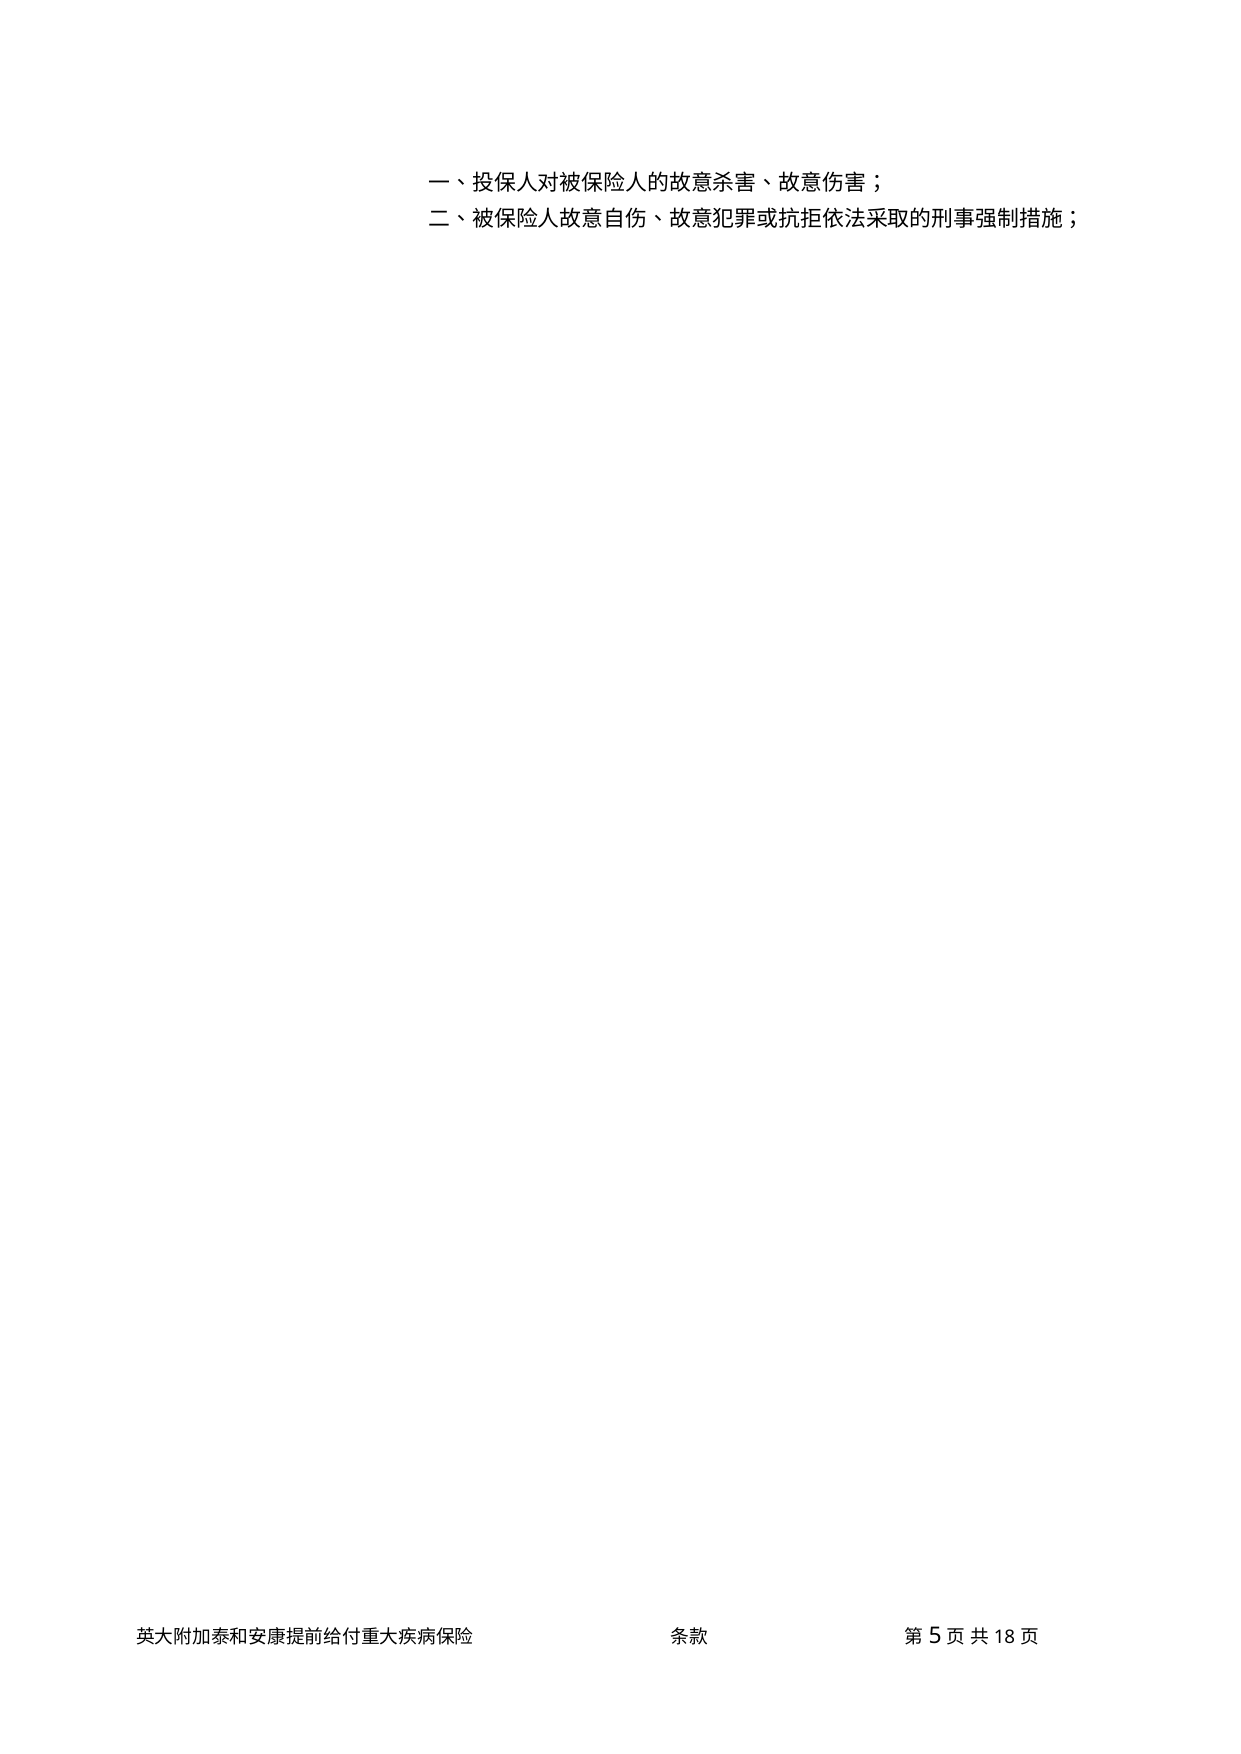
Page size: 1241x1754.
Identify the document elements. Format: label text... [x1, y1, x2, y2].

text 一、投保人对被保险人的故意杀害、故意伤害； [428, 167, 1121, 196]
text 二、被保险人故意自伤、故意犯罪或抗拒依法采取的刑事强制措施； [428, 203, 1121, 232]
